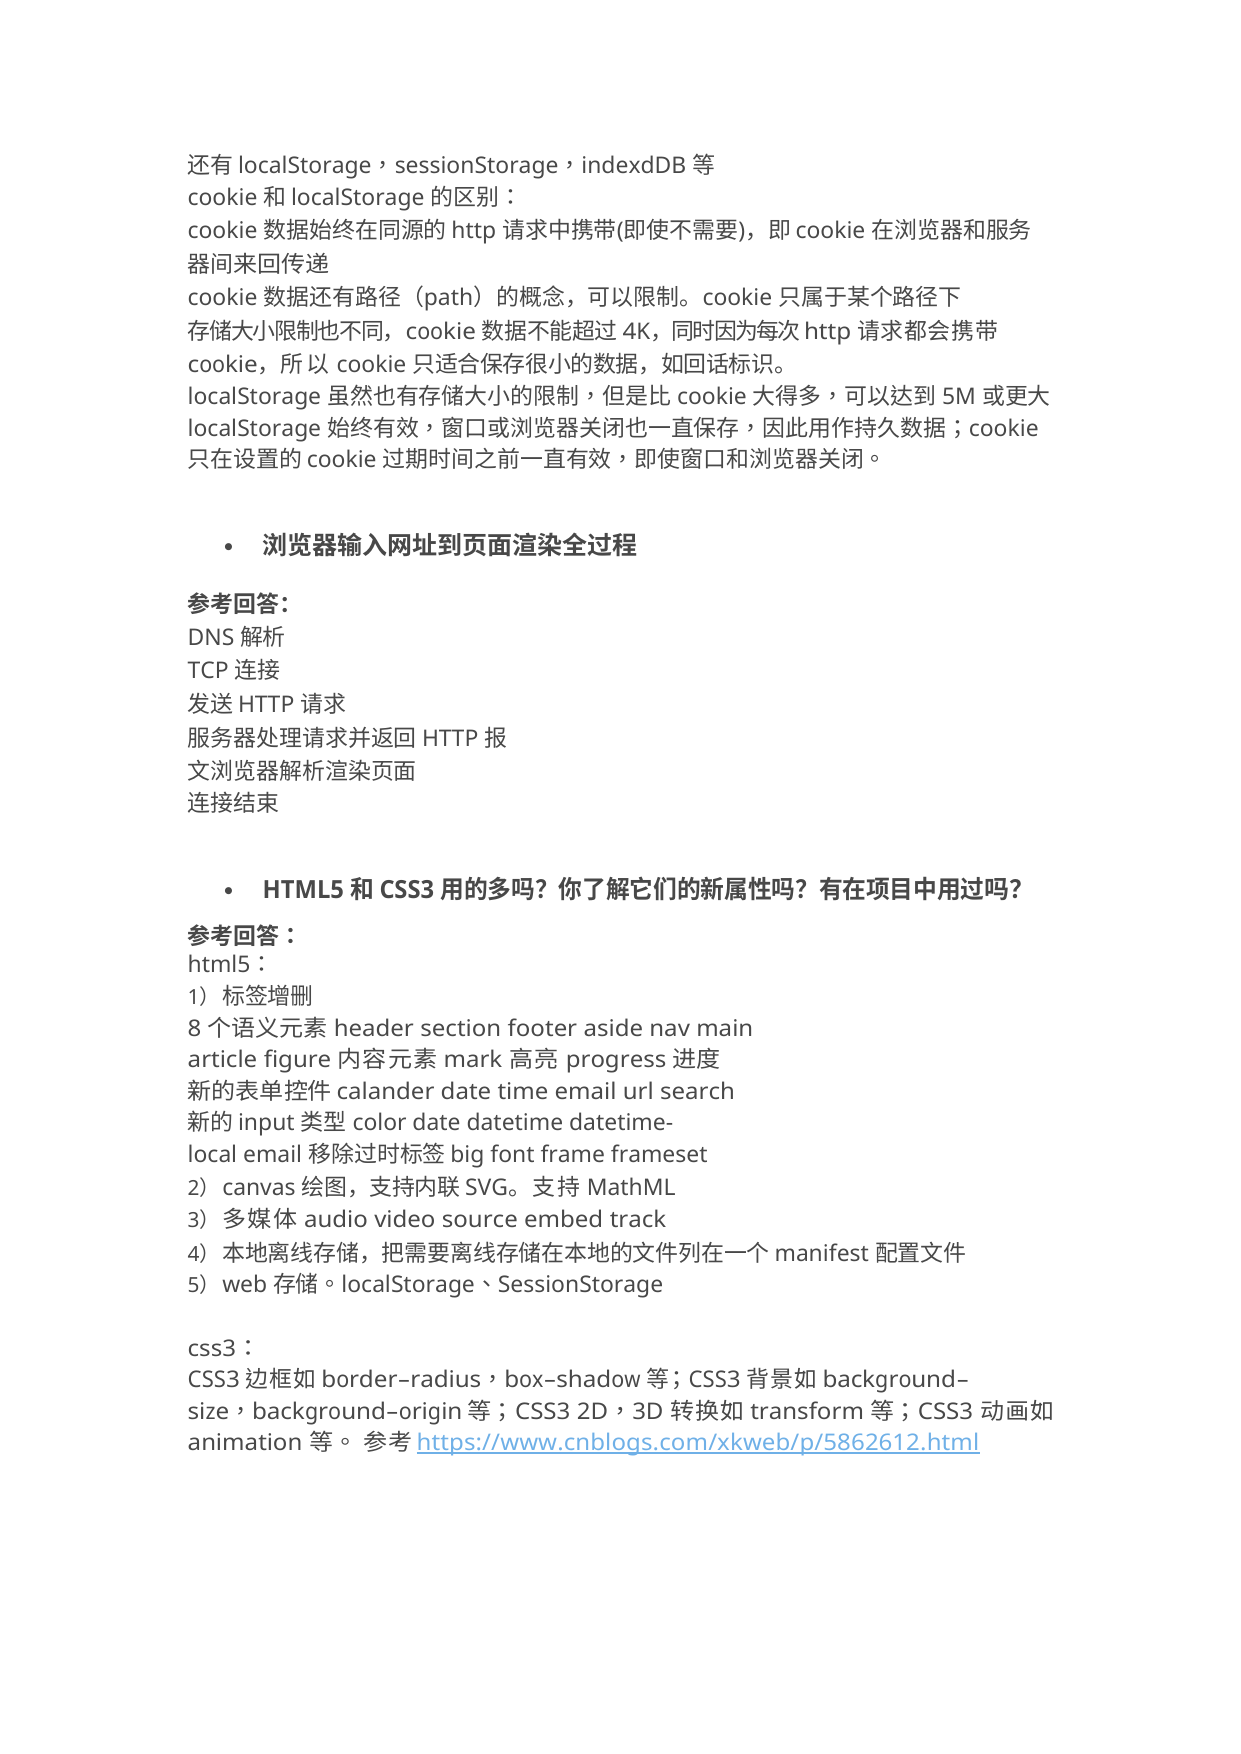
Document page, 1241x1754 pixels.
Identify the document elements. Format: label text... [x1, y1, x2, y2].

list 多媒体audio video source embed track [187, 1203, 1088, 1234]
text 连接结束 [187, 787, 1088, 818]
text 8 个语义元素 header section footer aside nav main article figure 内容元素mark 高亮 progress 进度 [187, 1012, 777, 1074]
text DNS 解析 [187, 621, 1088, 652]
text 新的表单控件calander date time email url search [187, 1074, 1088, 1106]
list 本地离线存储，把需要离线存储在本地的文件列在一个manifest 配置文件 [187, 1234, 1088, 1268]
subtitle 参考回答： [187, 579, 1088, 621]
text 存储大小限制也不同，cookie 数据不能超过 4K，同时因为每次 http 请求都会携带cookie，所以cookie 只适合保存很小的数据，如回话标识。 [187, 313, 1064, 380]
text localStorage 始终有效，窗口或浏览器关闭也一直保存，因此用作持久数据；cookie 只在设置的cookie 过期时间之前一直有效，即使窗口和浏览器关闭。 [187, 412, 1053, 474]
text css3： [187, 1332, 1088, 1363]
text localStorage 虽然也有存储大小的限制，但是比 cookie 大得多，可以达到 5M 或更大 [187, 380, 1088, 411]
list 标签增删 [187, 980, 1088, 1011]
text 还有localStorage，sessionStorage，indexdDB 等 [187, 149, 1088, 180]
text 发送HTTP 请求 [187, 686, 1088, 719]
text 参考回答： html5： [187, 921, 304, 979]
text CSS3 边框如border-radius，box-shadow 等；CSS3 背景如background-size，background-origin等；CSS3 2D，3D 转换如transform 等；CSS3 动画如animation 等。 参考https://www.cnblogs.com/xkweb/p/5862612.html [187, 1363, 1059, 1457]
subtitle 浏览器输入网址到页面渲染全过程 [225, 526, 1088, 562]
text TCP 连接 [187, 652, 1088, 686]
list web 存储。localStorage、SessionStorage [187, 1268, 1088, 1299]
text cookie 数据还有路径（path）的概念，可以限制。cookie 只属于某个路径下 [187, 279, 1088, 313]
text cookie 数据始终在同源的http 请求中携带(即使不需要)，即cookie 在浏览器和服务器间来回传递 [187, 212, 1046, 279]
text 服务器处理请求并返回 HTTP 报文浏览器解析渲染页面 [187, 720, 529, 786]
text 新的input 类型 color date datetime datetime-local email 移除过时标签big font frame frameset [187, 1106, 714, 1169]
text cookie 和localStorage 的区别： [187, 181, 1088, 212]
list canvas 绘图，支持内联 SVG。支持MathML [187, 1169, 1088, 1202]
subtitle HTML5 和 CSS3 用的多吗？你了解它们的新属性吗？有在项目中用过吗？ [225, 878, 1012, 904]
